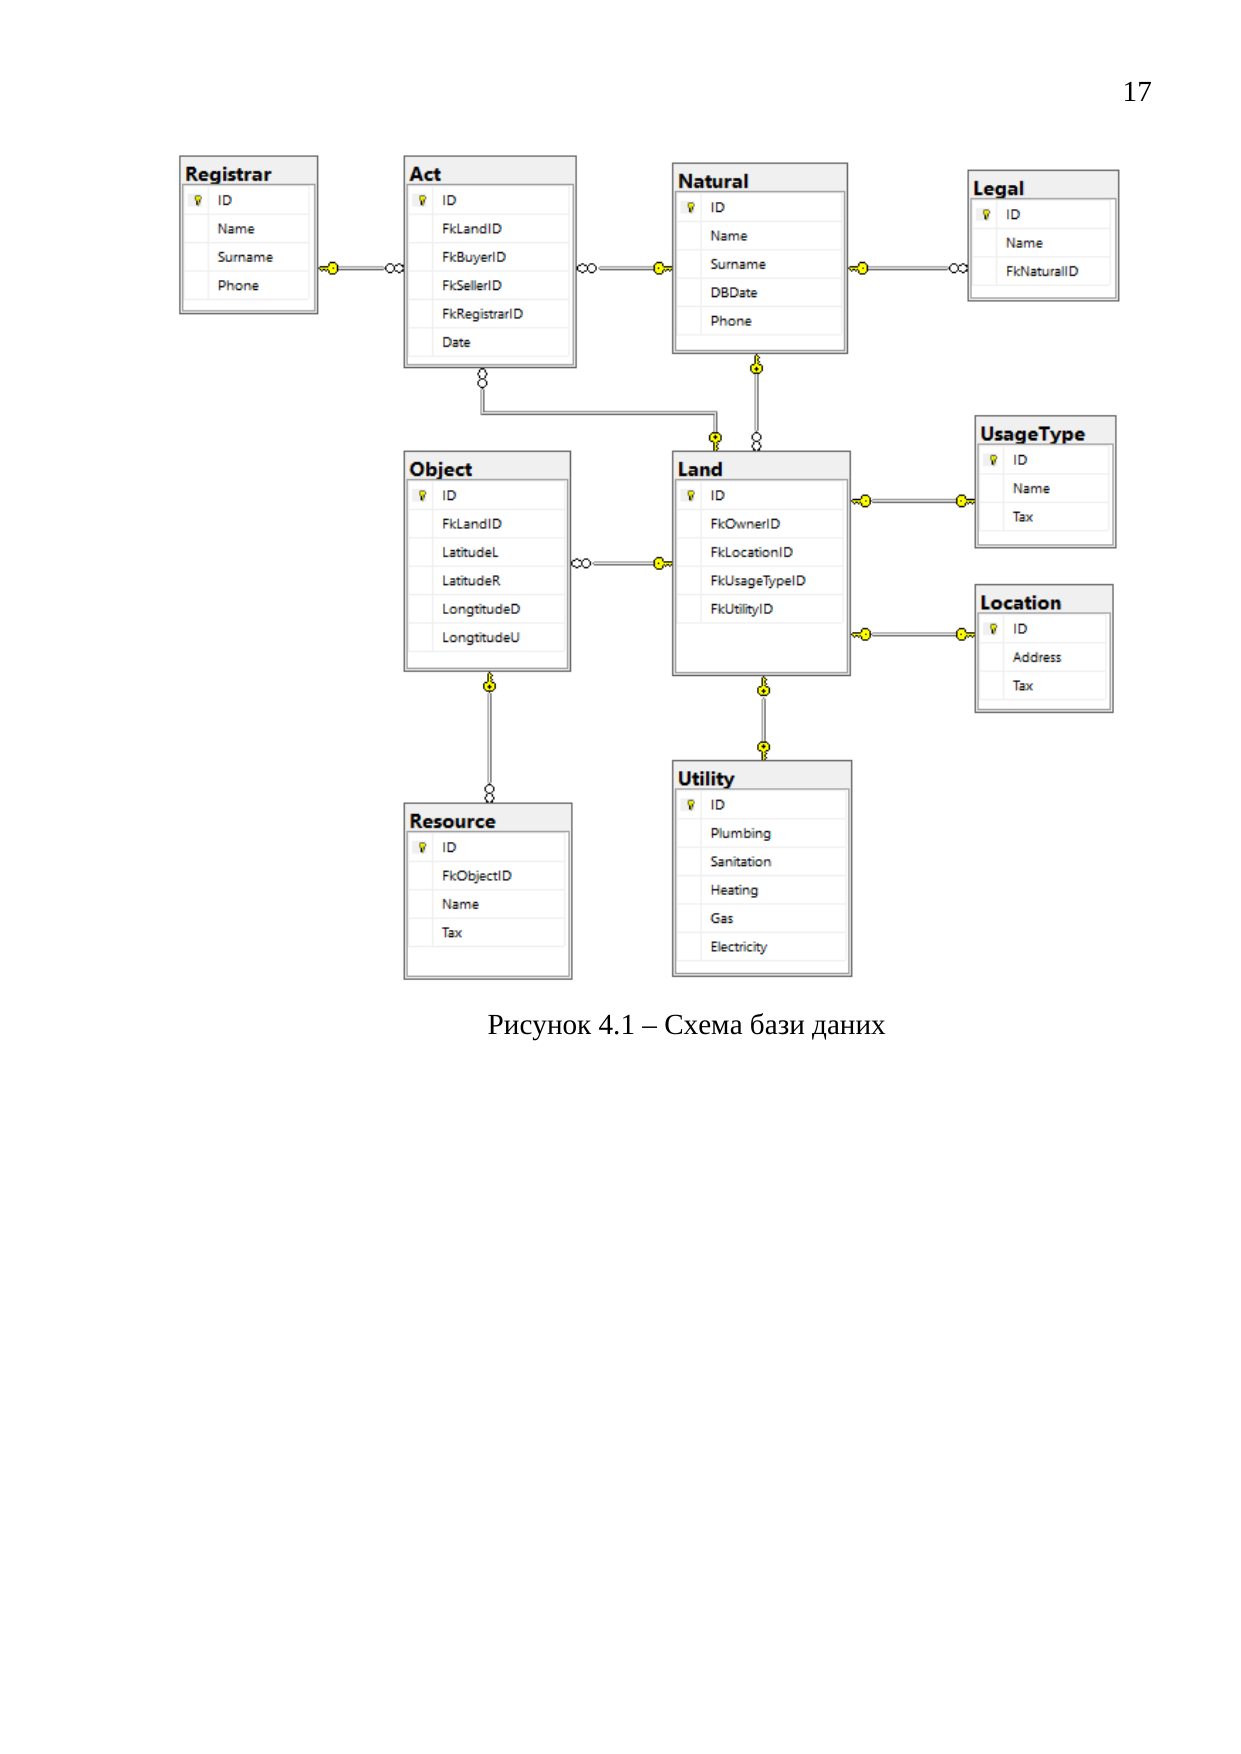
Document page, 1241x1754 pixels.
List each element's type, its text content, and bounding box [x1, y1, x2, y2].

text Схема бази даних [148, 1007, 1152, 1040]
picture [168, 141, 1131, 990]
